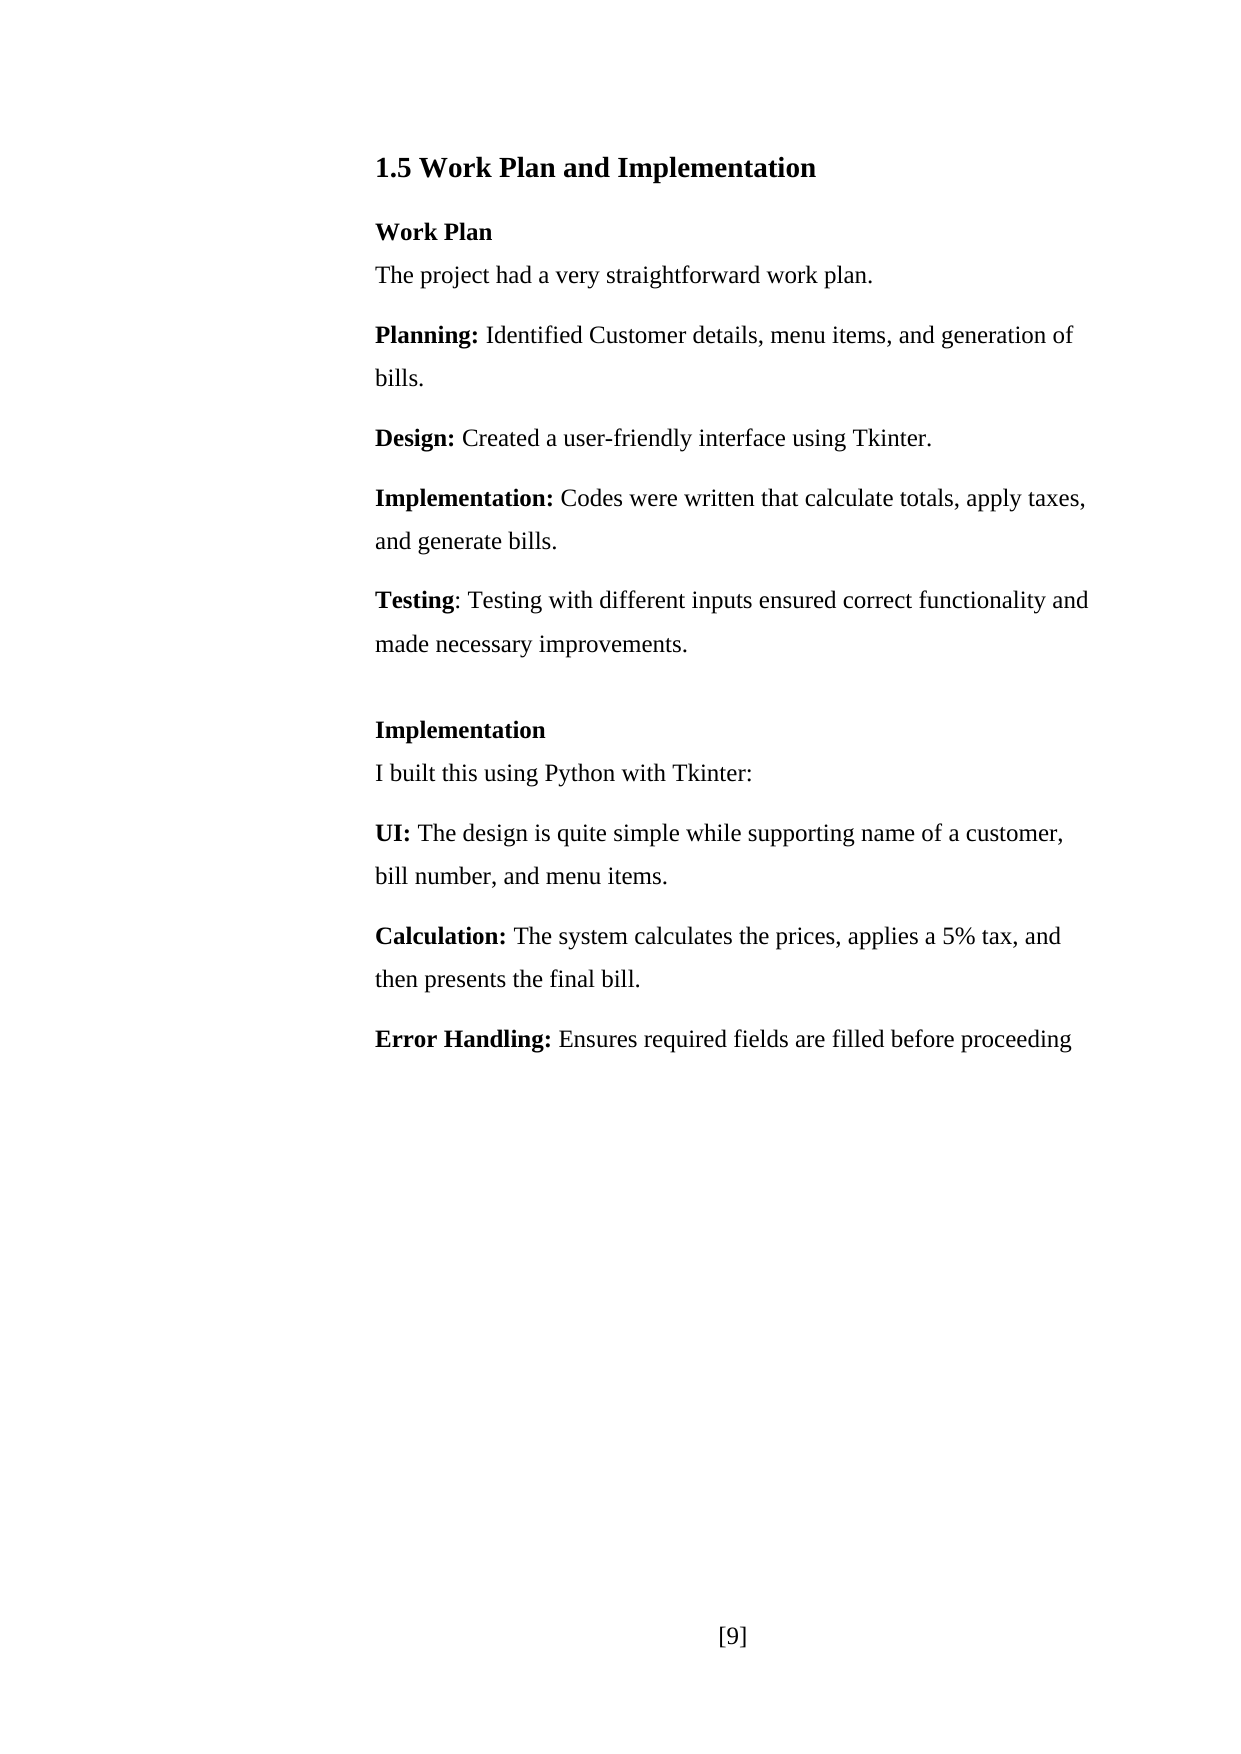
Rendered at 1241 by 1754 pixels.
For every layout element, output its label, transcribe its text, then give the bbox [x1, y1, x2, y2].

text Planning: Identified Customer details, menu items, and generation of bills. [375, 320, 1090, 392]
text UI: The design is quite simple while supporting name of a customer, bill number, and menu items. [375, 818, 1090, 890]
text Testing: Testing with different inputs ensured correct functionality and made necessary improvements. Implementation I built this using Python with Tkinter: [375, 586, 1090, 787]
text Design: Created a user-friendly interface using Tkinter. [375, 423, 1090, 452]
text Implementation: Codes were written that calculate totals, apply taxes, and generate bills. [375, 483, 1090, 554]
text 1.5 Work Plan and Implementation [375, 150, 1090, 183]
text Calculation: The system calculates the prices, applies a 5% tax, and then presents the final bill. [375, 921, 1090, 993]
text Work Plan The project had a very straightforward work plan. [375, 217, 1090, 289]
text Error Handling: Ensures required fields are filled before proceeding [375, 1024, 1090, 1052]
